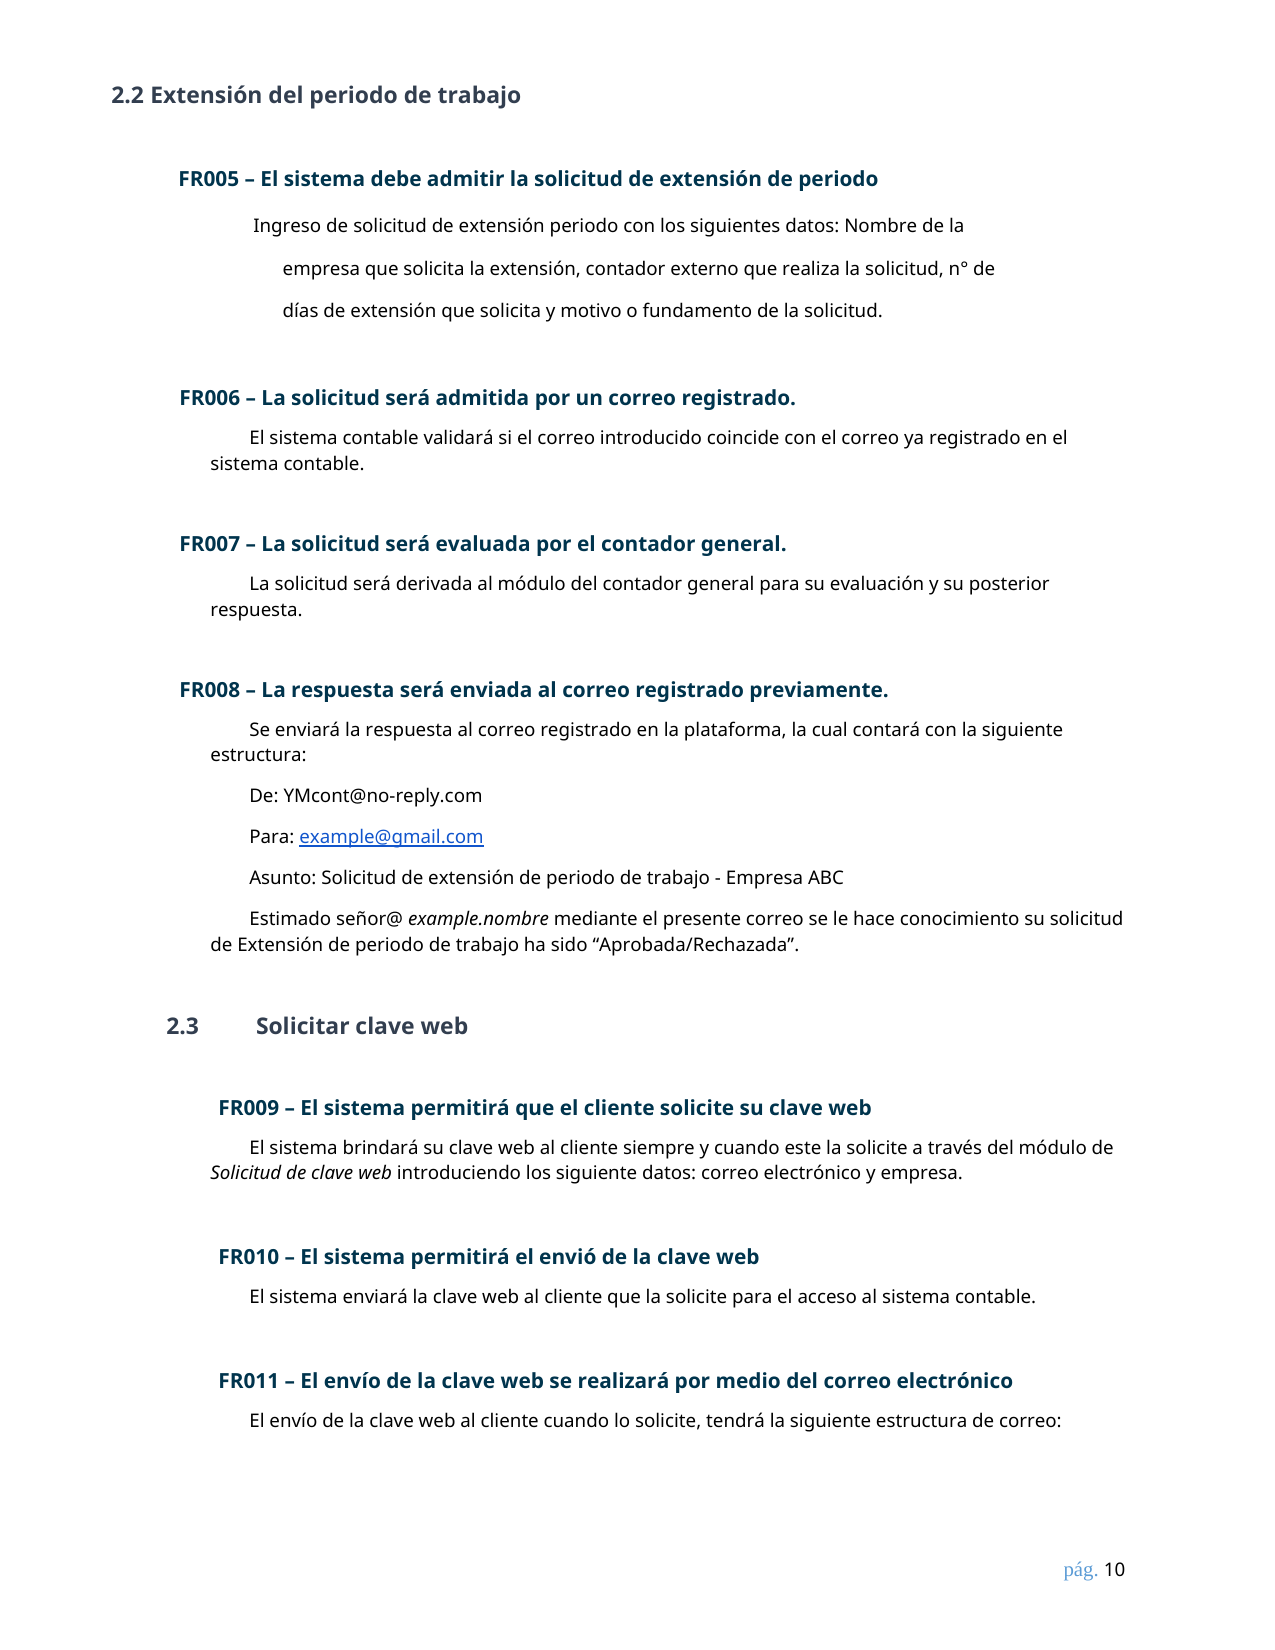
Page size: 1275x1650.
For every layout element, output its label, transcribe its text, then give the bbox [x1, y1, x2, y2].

text Asunto: Solicitud de extensión de periodo de trabajo - Empresa ABC [210, 864, 1141, 890]
text La solicitud será derivada al módulo del contador general para su evaluación y su posterior respuesta. [210, 570, 1141, 621]
text FR011 – El envío de la clave web se realizará por medio del correo electrónico [179, 1366, 1137, 1394]
text FR010 – El sistema permitirá el envió de la clave web [179, 1242, 1137, 1270]
text De: YMcont@no-reply.com [210, 782, 1141, 808]
text El sistema contable validará si el correo introducido coincide con el correo ya registrado en el sistema contable. [210, 425, 1141, 476]
text Para: example@gmail.com [210, 823, 1141, 849]
text Estimado señor@ example.nombre mediante el presente correo se le hace conocimiento su solicitud de Extensión de periodo de trabajo ha sido “Aprobada/Rechazada”. [210, 905, 1141, 956]
text FR007 – La solicitud será evaluada por el contador general. [179, 529, 1137, 558]
text FR008 – La respuesta será enviada al correo registrado previamente. [179, 675, 1137, 703]
text 2.2 Extensión del periodo de trabajo [111, 79, 1141, 110]
text El sistema brindará su clave web al cliente siempre y cuando este la solicite a través del módulo de Solicitud de clave web introduciendo los siguiente datos: correo electrónico y empresa. [210, 1134, 1141, 1185]
text Se enviará la respuesta al correo registrado en la plataforma, la cual contará con la siguiente estructura: [210, 716, 1141, 767]
text FR009 – El sistema permitirá que el cliente solicite su clave web [179, 1093, 1137, 1121]
text El sistema enviará la clave web al cliente que la solicite para el acceso al sistema contable. [210, 1283, 1141, 1308]
text 2.3 Solicitar clave web [111, 1010, 1141, 1041]
text FR006 – La solicitud será admitida por un correo registrado. [179, 383, 1137, 412]
text El envío de la clave web al cliente cuando lo solicite, tendrá la siguiente estructura de correo: [210, 1407, 1141, 1433]
text FR005 – El sistema debe admitir la solicitud de extensión de periodo [178, 164, 996, 192]
text Ingreso de solicitud de extensión periodo con los siguientes datos: Nombre de la empresa que solicita la extensión, contador externo que realiza la solicitud, n° de días de extensión que solicita y motivo o fundamento de la solicitud. [253, 212, 996, 323]
